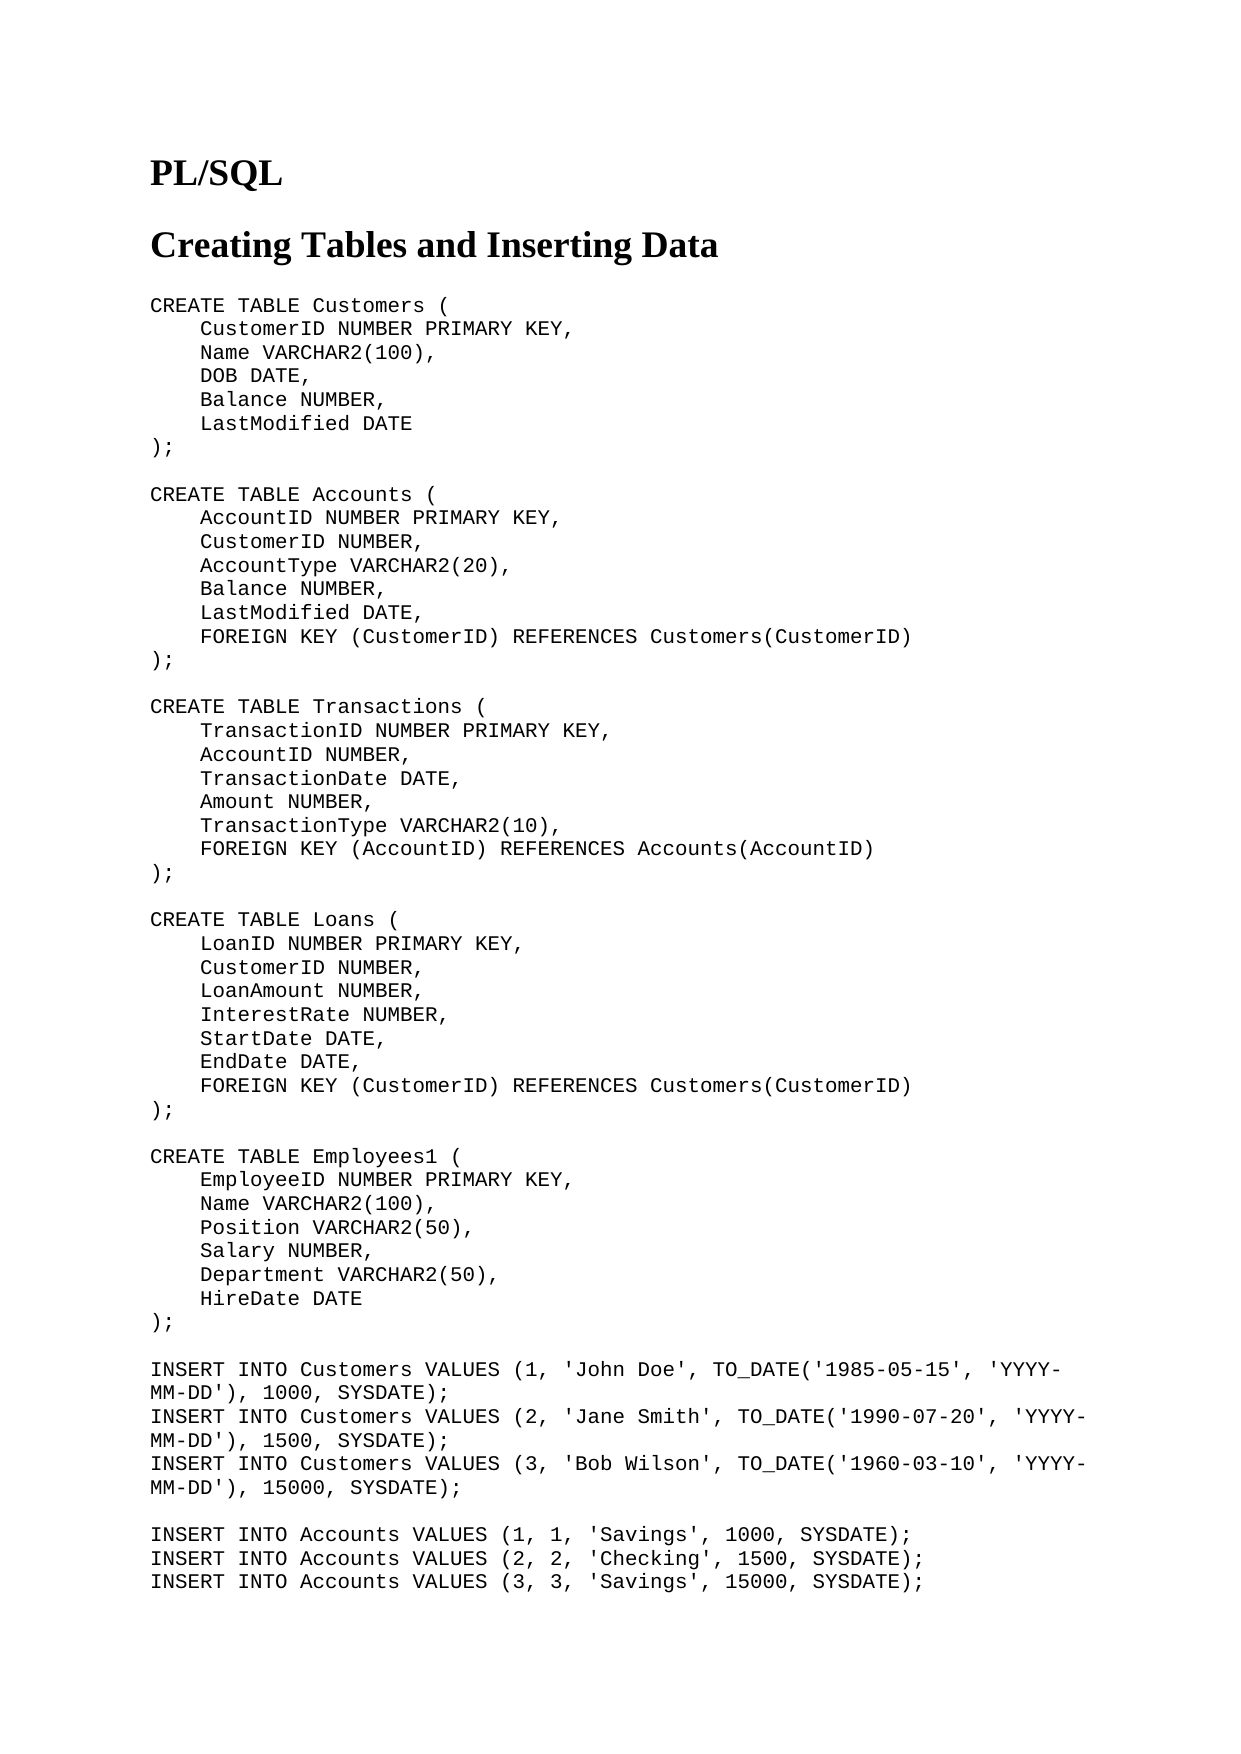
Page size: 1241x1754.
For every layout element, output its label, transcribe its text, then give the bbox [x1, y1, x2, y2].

text FOREIGN KEY (CustomerID) REFERENCES Customers(CustomerID) [150, 626, 1090, 649]
text Name VARCHAR2(100), [150, 342, 1090, 366]
text LoanAmount NUMBER, [150, 980, 1090, 1004]
text Balance NUMBER, [150, 389, 1090, 413]
text DOB DATE, [150, 366, 1090, 389]
text FOREIGN KEY (CustomerID) REFERENCES Customers(CustomerID) [150, 1075, 1090, 1098]
text LoanID NUMBER PRIMARY KEY, [150, 933, 1090, 957]
text Creating Tables and Inserting Data [150, 222, 1090, 265]
text Position VARCHAR2(50), [150, 1217, 1090, 1240]
text InterestRate NUMBER, [150, 1004, 1090, 1028]
text ); [150, 649, 1090, 673]
text TransactionType VARCHAR2(10), [150, 815, 1090, 838]
text ); [150, 1098, 1090, 1122]
text StartDate DATE, [150, 1028, 1090, 1051]
text CustomerID NUMBER PRIMARY KEY, [150, 318, 1090, 342]
text PL/SQL [150, 150, 1090, 193]
text Name VARCHAR2(100), [150, 1193, 1090, 1217]
text CREATE TABLE Employees1 ( [150, 1146, 1090, 1169]
text INSERT INTO Accounts VALUES (1, 1, 'Savings', 1000, SYSDATE); [150, 1524, 1090, 1548]
text LastModified DATE [150, 413, 1090, 436]
text TransactionID NUMBER PRIMARY KEY, [150, 720, 1090, 744]
text ); [150, 862, 1090, 886]
text AccountID NUMBER PRIMARY KEY, [150, 507, 1090, 531]
text CREATE TABLE Accounts ( [150, 484, 1090, 507]
text ); [150, 436, 1090, 460]
text CREATE TABLE Loans ( [150, 909, 1090, 933]
text AccountID NUMBER, [150, 744, 1090, 767]
text Department VARCHAR2(50), [150, 1264, 1090, 1288]
text FOREIGN KEY (AccountID) REFERENCES Accounts(AccountID) [150, 838, 1090, 862]
text HireDate DATE [150, 1288, 1090, 1311]
text CustomerID NUMBER, [150, 531, 1090, 555]
text INSERT INTO Accounts VALUES (3, 3, 'Savings', 15000, SYSDATE); [150, 1571, 1090, 1595]
text TransactionDate DATE, [150, 767, 1090, 791]
text INSERT INTO Customers VALUES (3, 'Bob Wilson', TO_DATE('1960-03-10', 'YYYY-MM-DD'), 15000, SYSDATE); [150, 1453, 1090, 1501]
text LastModified DATE, [150, 602, 1090, 626]
text CREATE TABLE Transactions ( [150, 697, 1090, 720]
text EndDate DATE, [150, 1051, 1090, 1075]
text INSERT INTO Customers VALUES (2, 'Jane Smith', TO_DATE('1990-07-20', 'YYYY-MM-DD'), 1500, SYSDATE); [150, 1406, 1090, 1453]
text CustomerID NUMBER, [150, 957, 1090, 980]
text INSERT INTO Accounts VALUES (2, 2, 'Checking', 1500, SYSDATE); [150, 1548, 1090, 1571]
text EmployeeID NUMBER PRIMARY KEY, [150, 1169, 1090, 1193]
text Salary NUMBER, [150, 1240, 1090, 1264]
text CREATE TABLE Customers ( [150, 294, 1090, 318]
text AccountType VARCHAR2(20), [150, 555, 1090, 578]
text ); [150, 1311, 1090, 1335]
text INSERT INTO Customers VALUES (1, 'John Doe', TO_DATE('1985-05-15', 'YYYY-MM-DD'), 1000, SYSDATE); [150, 1359, 1090, 1406]
text Amount NUMBER, [150, 791, 1090, 815]
text Balance NUMBER, [150, 578, 1090, 602]
